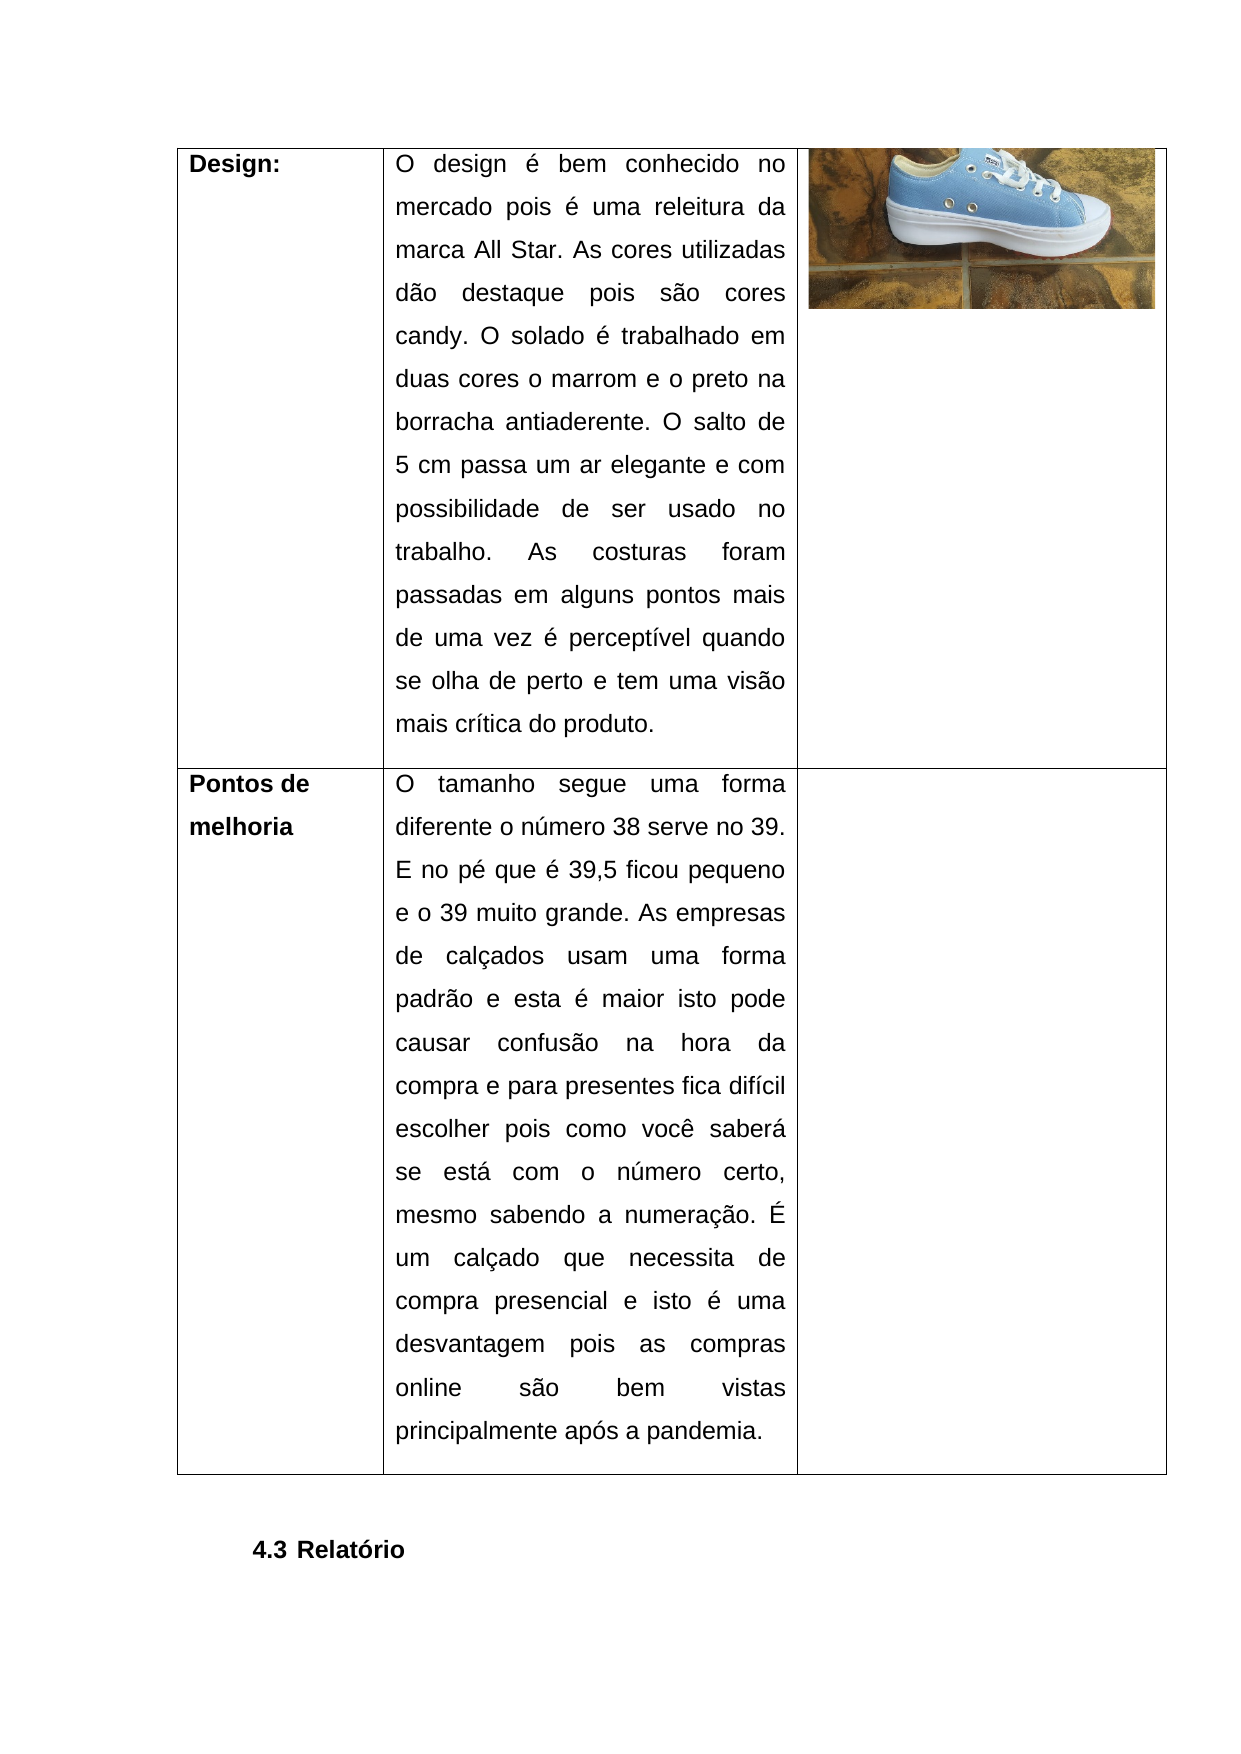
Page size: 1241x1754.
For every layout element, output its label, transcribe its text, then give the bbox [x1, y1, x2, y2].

subtitle Relatório [252, 1535, 1063, 1564]
table_cell Pontos de melhoria [178, 769, 383, 1474]
picture [808, 148, 1156, 309]
table_cell O tamanho segue uma forma diferente o número 38 serve no 39. E no pé que é 39,5 ficou pequeno e o 39 muito grande. As empresas de calçados usam uma forma padrão e esta é maior isto pode causar confusão na hora da compra e para presentes fica difícil escolher pois como você saberá se está com o número certo, mesmo sabendo a numeração. É um calçado que necessita de compra presencial e isto é uma desvantagem pois as compras online são bem vistas principalmente após a pandemia. [384, 769, 797, 1474]
table_cell Design: [178, 149, 383, 768]
table_cell [798, 769, 1166, 1474]
table_cell O design é bem conhecido no mercado pois é uma releitura da marca All Star. As cores utilizadas dão destaque pois são cores candy. O solado é trabalhado em duas cores o marrom e o preto na borracha antiaderente. O salto de 5 cm passa um ar elegante e com possibilidade de ser usado no trabalho. As costuras foram passadas em alguns pontos mais de uma vez é perceptível quando se olha de perto e tem uma visão mais crítica do produto. [384, 149, 797, 768]
table_cell [798, 149, 1166, 768]
